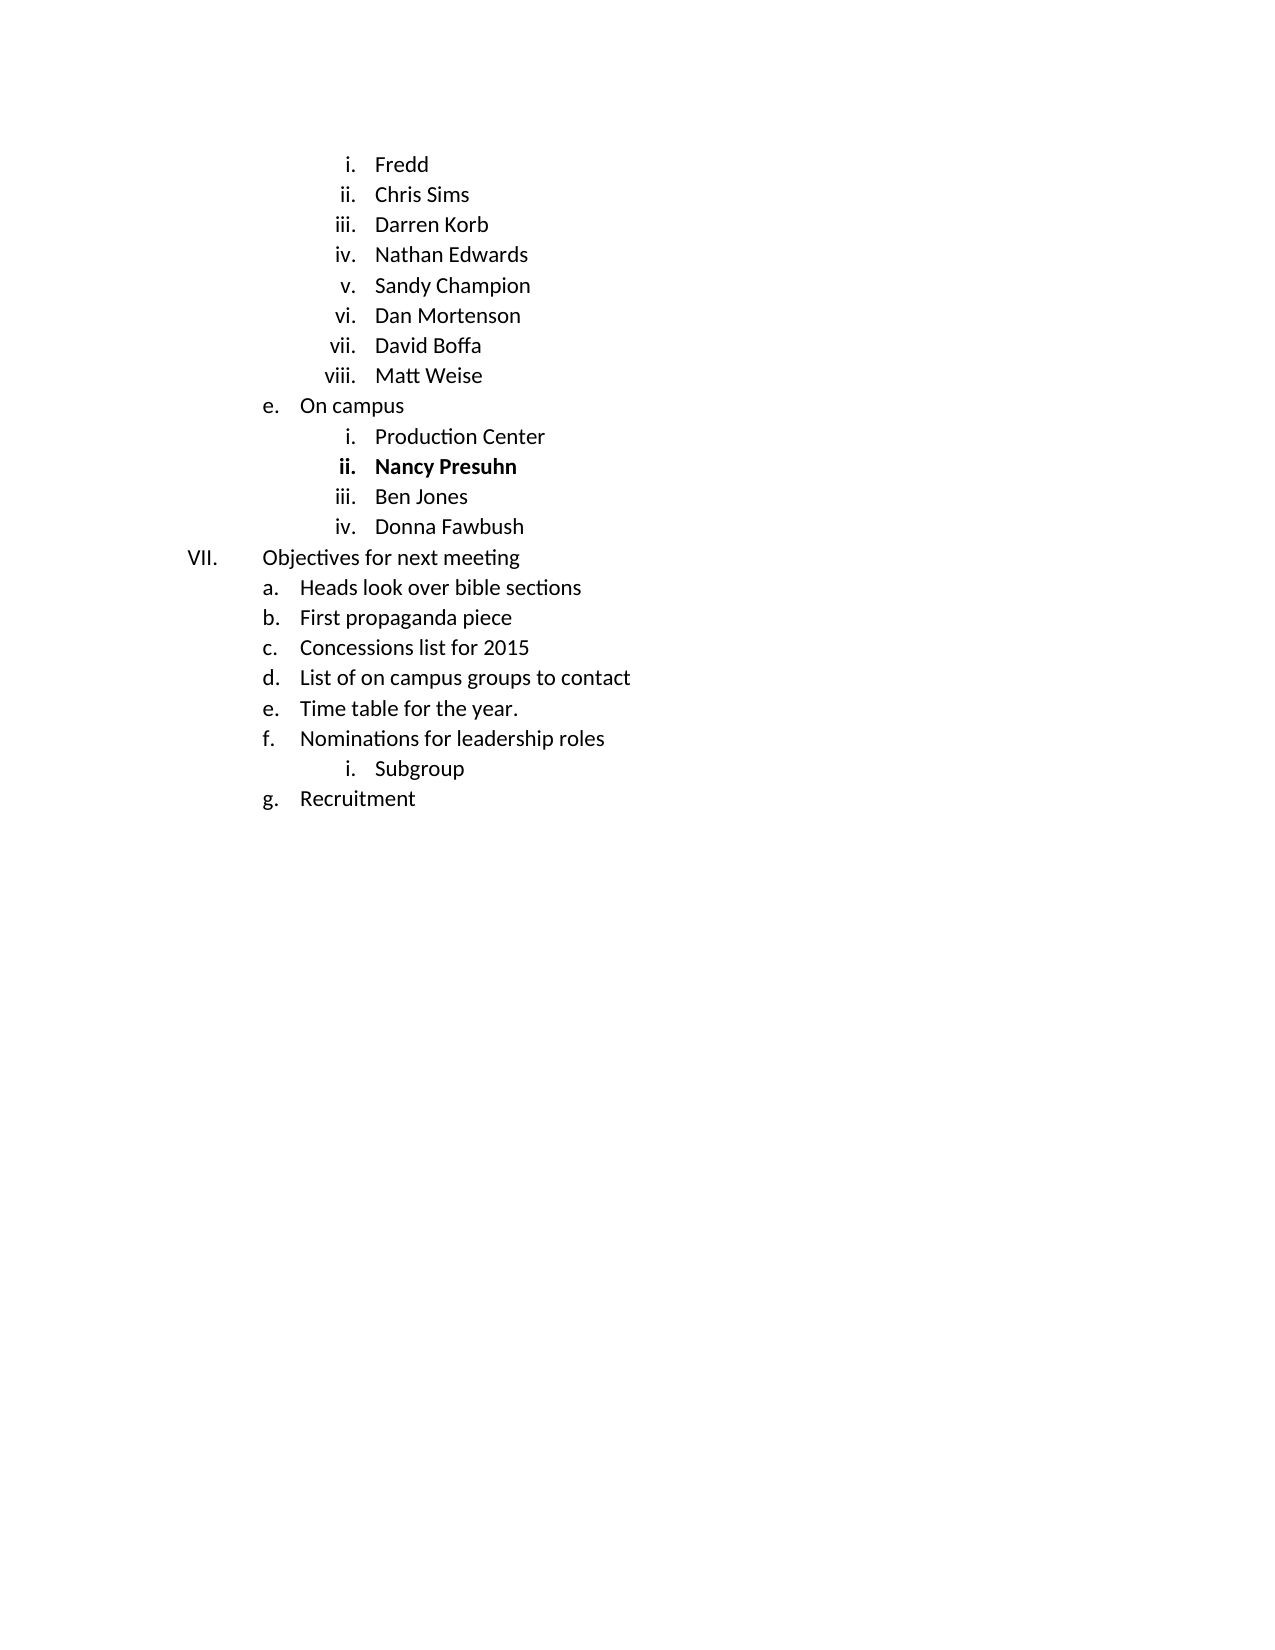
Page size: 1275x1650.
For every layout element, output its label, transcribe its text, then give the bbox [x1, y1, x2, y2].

list Objectives for next meeting [187, 543, 1125, 571]
list Time table for the year. [262, 694, 1125, 722]
list David Boffa [356, 331, 1125, 359]
list Fredd [356, 150, 1125, 178]
list Nancy Presuhn [356, 452, 1125, 480]
list On campus [262, 392, 1125, 420]
list Nathan Edwards [356, 241, 1125, 269]
list Matt Weise [356, 361, 1125, 389]
list List of on campus groups to contact [262, 663, 1125, 692]
list Donna Fawbush [356, 512, 1125, 541]
list Production Center [356, 422, 1125, 450]
list Sandy Champion [356, 271, 1125, 299]
list Nominations for leadership roles [262, 724, 1125, 752]
list Dan Mortenson [356, 301, 1125, 329]
list Heads look over bible sections [262, 573, 1125, 601]
list Concessions list for 2015 [262, 633, 1125, 661]
list Darren Korb [356, 210, 1125, 238]
list Chris Sims [356, 180, 1125, 208]
list Subgroup [356, 754, 1125, 782]
list Ben Jones [356, 482, 1125, 510]
list Recruitment [262, 784, 1125, 812]
list First propaganda piece [262, 603, 1125, 631]
